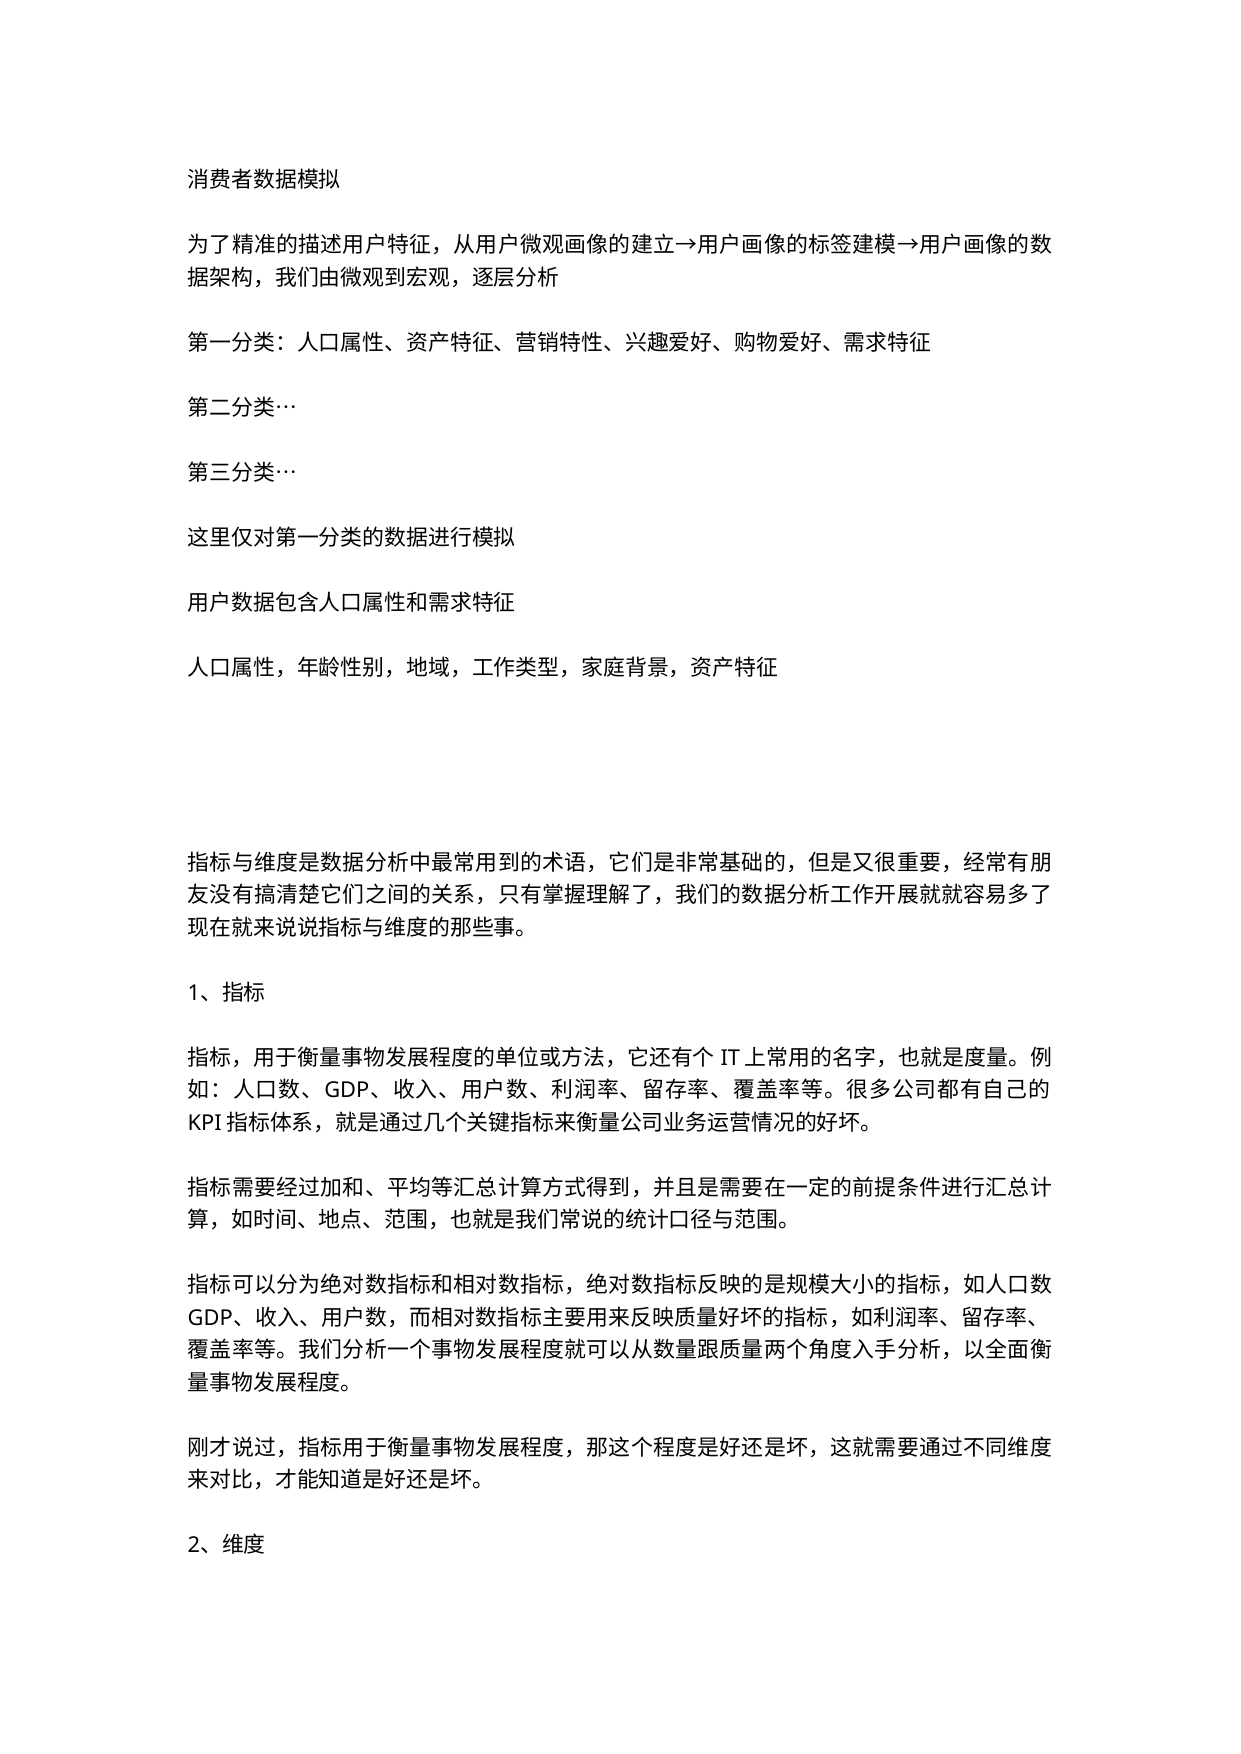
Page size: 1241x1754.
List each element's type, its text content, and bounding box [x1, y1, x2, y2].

text 指标，用于衡量事物发展程度的单位或方法，它还有个IT上常用的名字，也就是度量。例如：人口数、GDP、收入、用户数、利润率、留存率、覆盖率等。很多公司都有自己的KPI指标体系，就是通过几个关键指标来衡量公司业务运营情况的好坏。 [187, 1039, 1053, 1137]
text 消费者数据模拟 [187, 162, 1053, 194]
text 指标可以分为绝对数指标和相对数指标，绝对数指标反映的是规模大小的指标，如人口数、GDP、收入、用户数，而相对数指标主要用来反映质量好坏的指标，如利润率、留存率、覆盖率等。我们分析一个事物发展程度就可以从数量跟质量两个角度入手分析，以全面衡量事物发展程度。 [187, 1267, 1053, 1397]
text 刚才说过，指标用于衡量事物发展程度，那这个程度是好还是坏，这就需要通过不同维度来对比，才能知道是好还是坏。 [187, 1429, 1053, 1494]
text 2、维度 [187, 1527, 1053, 1559]
text 人口属性，年龄性别，地域，工作类型，家庭背景，资产特征 [187, 649, 1053, 682]
text 指标需要经过加和、平均等汇总计算方式得到，并且是需要在一定的前提条件进行汇总计算，如时间、地点、范围，也就是我们常说的统计口径与范围。 [187, 1169, 1053, 1234]
text 指标与维度是数据分析中最常用到的术语，它们是非常基础的，但是又很重要，经常有朋友没有搞清楚它们之间的关系，只有掌握理解了，我们的数据分析工作开展就就容易多了。现在就来说说指标与维度的那些事。 [187, 844, 1053, 942]
text 第二分类… [187, 389, 1053, 422]
text 1、指标 [187, 974, 1053, 1007]
text 这里仅对第一分类的数据进行模拟 [187, 519, 1053, 552]
text 第一分类：人口属性、资产特征、营销特性、兴趣爱好、购物爱好、需求特征 [187, 324, 1053, 357]
text 用户数据包含人口属性和需求特征 [187, 584, 1053, 617]
text 第三分类… [187, 454, 1053, 487]
text 为了精准的描述用户特征，从用户微观画像的建立→用户画像的标签建模→用户画像的数据架构，我们由微观到宏观，逐层分析 [187, 227, 1053, 292]
